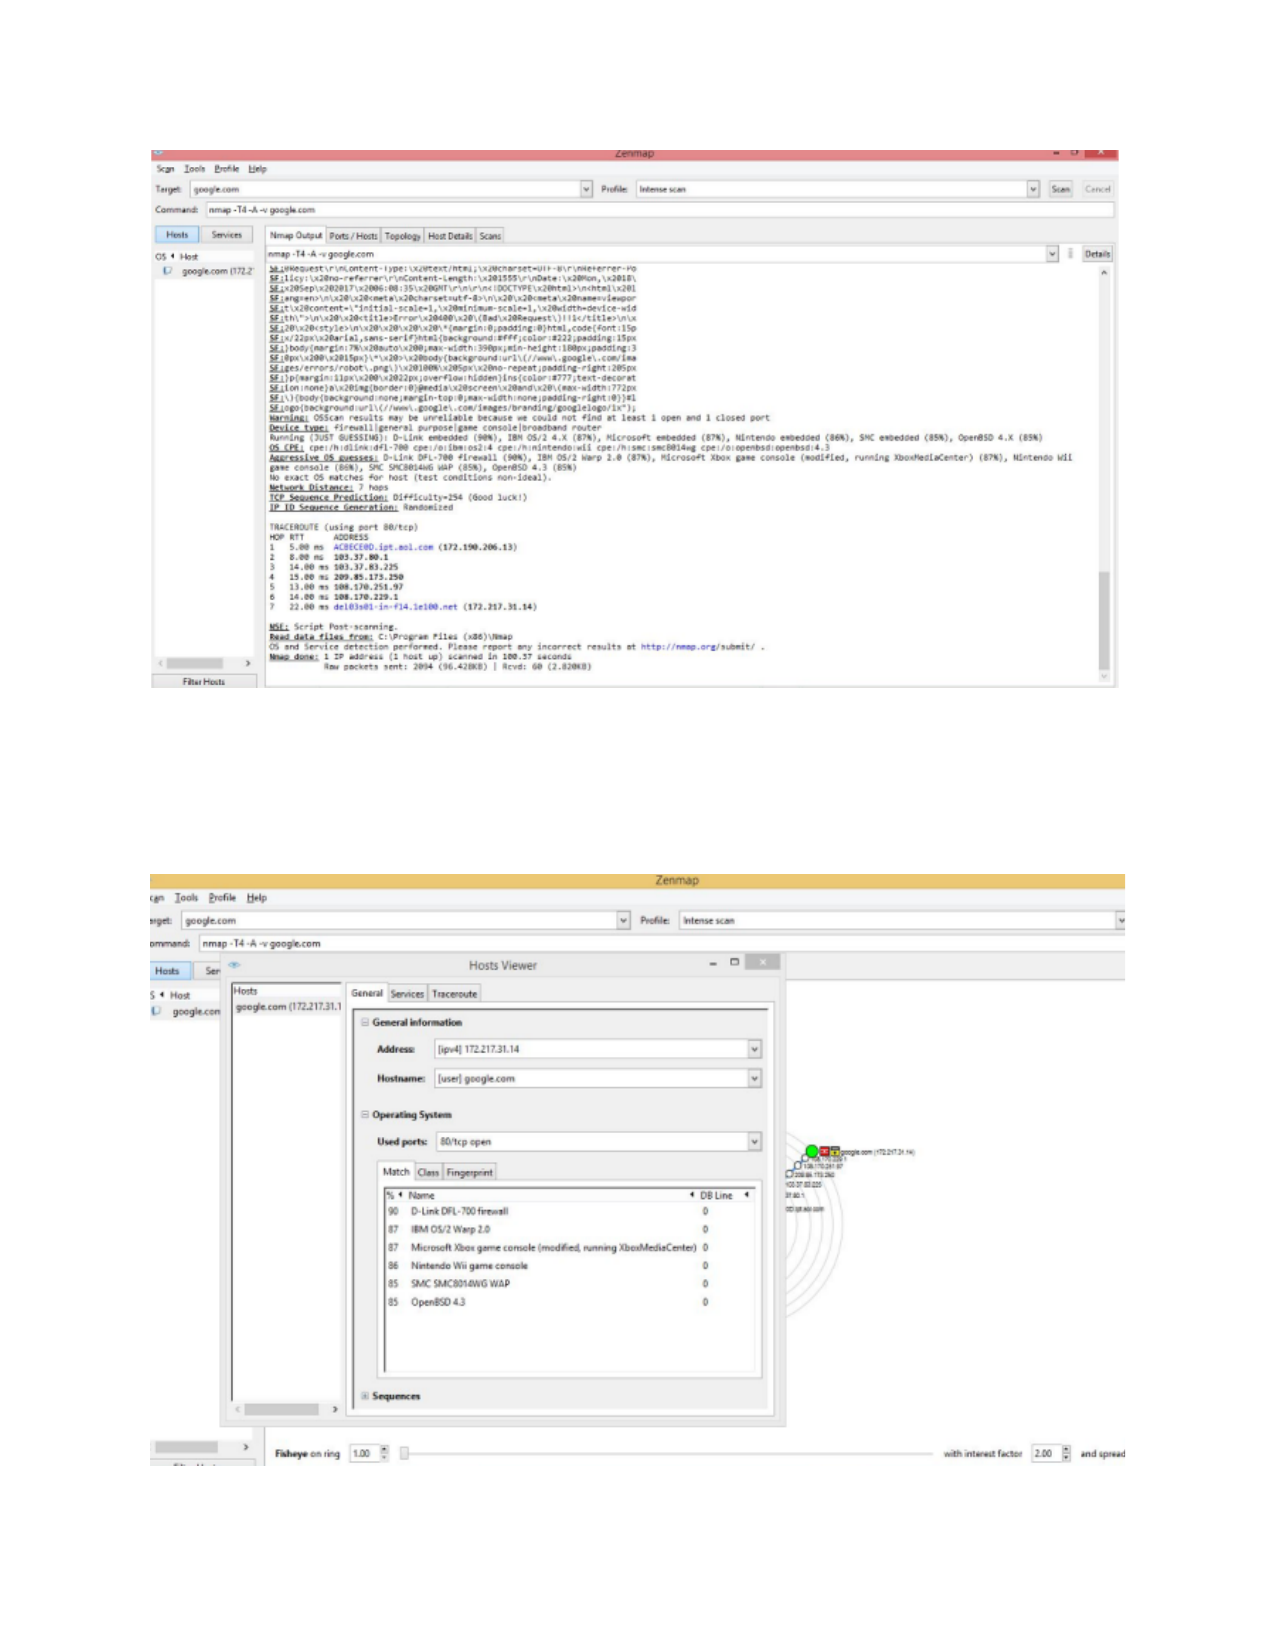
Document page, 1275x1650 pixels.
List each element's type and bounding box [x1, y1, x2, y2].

picture [150, 150, 1125, 688]
picture [150, 874, 1125, 1466]
